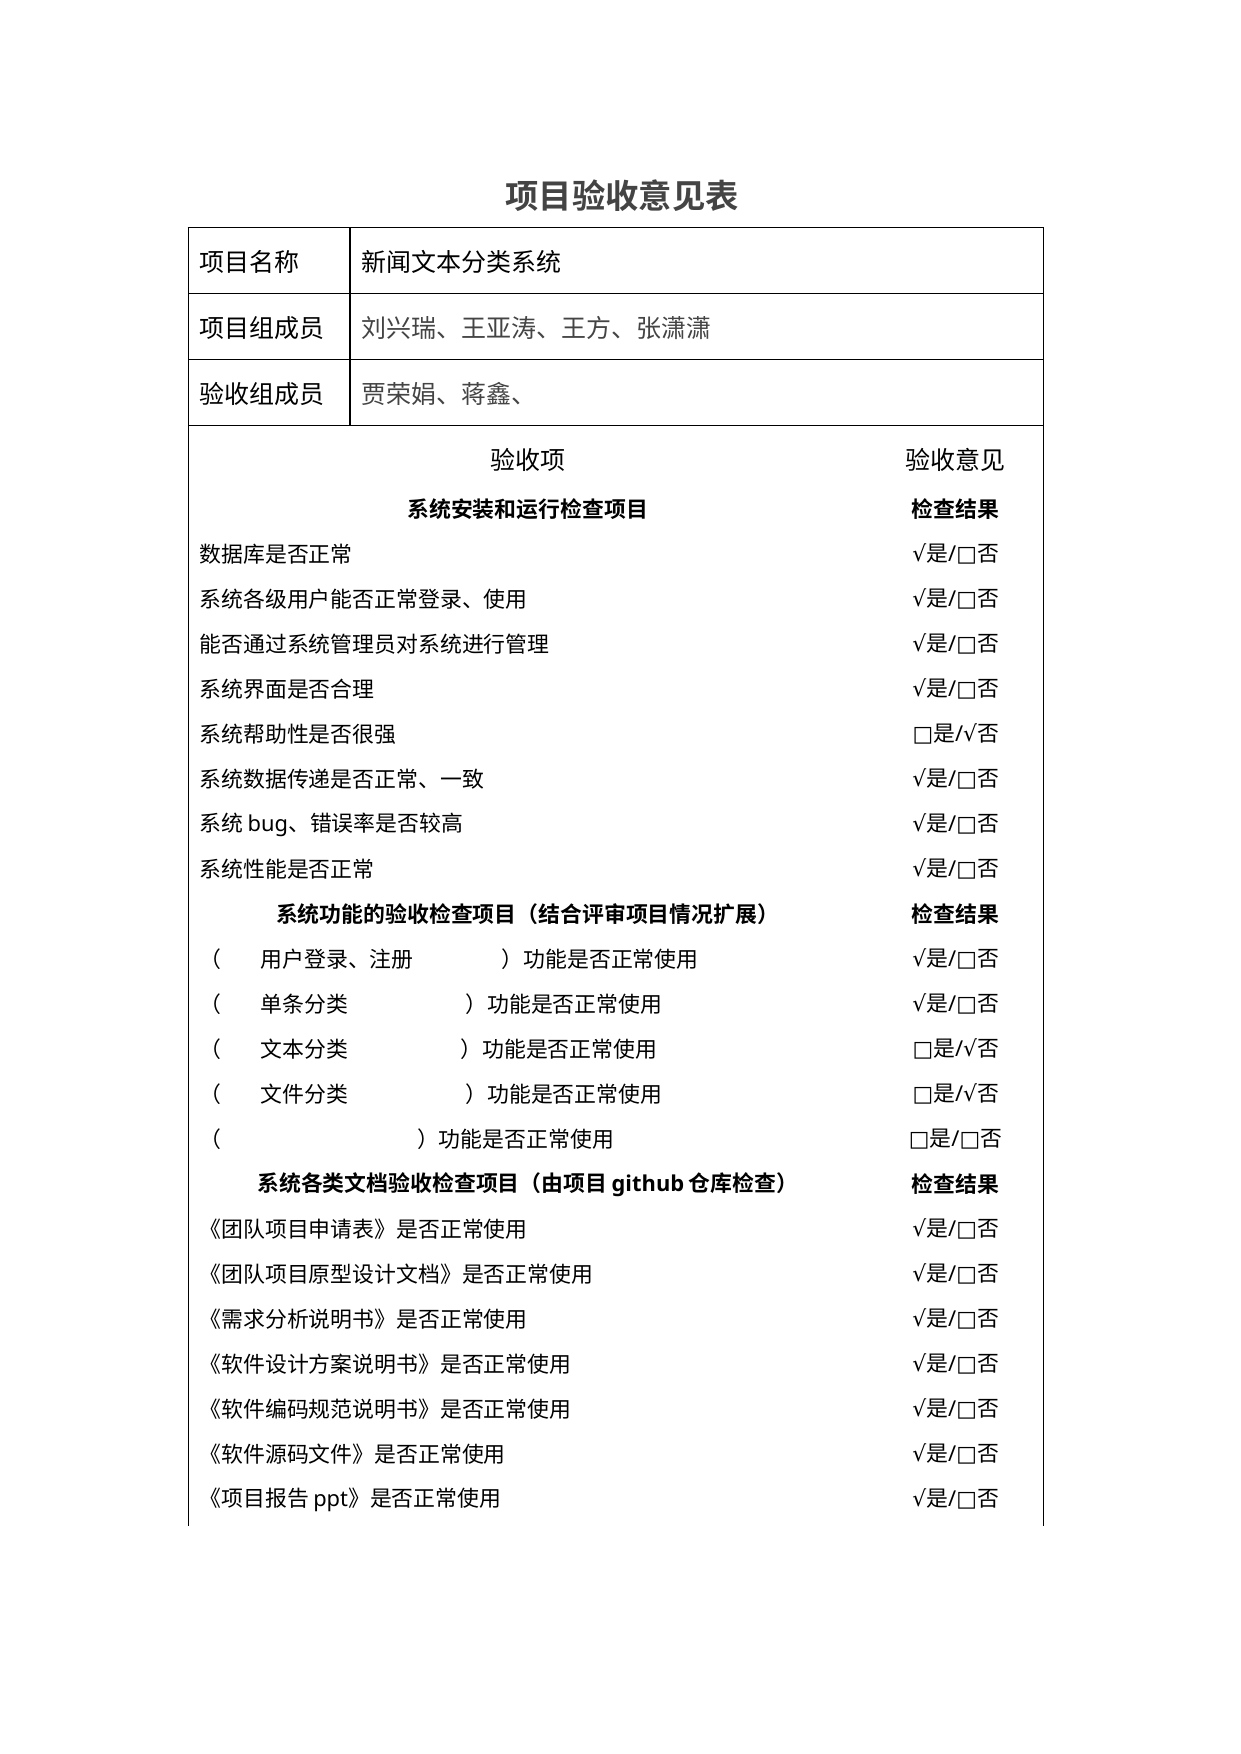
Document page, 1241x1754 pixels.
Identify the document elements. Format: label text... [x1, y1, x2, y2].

table_cell 检查结果 [867, 896, 1043, 941]
table_cell 《团队项目申请表》是否正常使用 [189, 1211, 867, 1256]
table_cell 能否通过系统管理员对系统进行管理 [189, 626, 867, 671]
table_cell √是/□否 [867, 1436, 1043, 1481]
table_cell （ 文件分类 ）功能是否正常使用 [189, 1076, 867, 1121]
table_cell √是/□否 [867, 1301, 1043, 1346]
table_cell √是/□否 [867, 986, 1043, 1031]
table_cell √是/□否 [867, 1481, 1043, 1526]
table_cell √是/□否 [867, 806, 1043, 851]
table_header 项目名称 [189, 228, 349, 293]
table_cell （ 单条分类 ）功能是否正常使用 [189, 986, 867, 1031]
table_cell 验收项 [189, 426, 867, 491]
table_cell （ ）功能是否正常使用 [189, 1121, 867, 1166]
table_cell （ 用户登录、注册 ）功能是否正常使用 [189, 941, 867, 986]
table_cell √是/□否 [867, 761, 1043, 806]
text 项目验收意见表 [187, 162, 1053, 227]
table_cell 验收组成员 [189, 360, 349, 425]
table_cell 系统数据传递是否正常、一致 [189, 761, 867, 806]
table_cell 项目组成员 [189, 294, 349, 359]
table_cell √是/□否 [867, 626, 1043, 671]
table_cell 系统界面是否合理 [189, 671, 867, 716]
table_header 新闻文本分类系统 [351, 228, 1043, 293]
table_cell 系统安装和运行检查项目 [189, 491, 867, 536]
table_cell □是/□否 [867, 1121, 1043, 1166]
table_cell （ 文本分类 ）功能是否正常使用 [189, 1031, 867, 1076]
table_cell √是/□否 [867, 1256, 1043, 1301]
table_cell √是/□否 [867, 581, 1043, 626]
table_cell 系统性能是否正常 [189, 851, 867, 896]
table_cell 验收意见 [867, 426, 1043, 491]
table_cell □是/√否 [867, 1031, 1043, 1076]
table_cell □是/√否 [867, 1076, 1043, 1121]
table_cell 《软件编码规范说明书》是否正常使用 [189, 1391, 867, 1436]
table_cell √是/□否 [867, 1346, 1043, 1391]
table_cell 《软件设计方案说明书》是否正常使用 [189, 1346, 867, 1391]
table_cell √是/□否 [867, 851, 1043, 896]
table_cell 系统帮助性是否很强 [189, 716, 867, 761]
table_cell √是/□否 [867, 1391, 1043, 1436]
table_cell 数据库是否正常 [189, 536, 867, 581]
table_cell √是/□否 [867, 1211, 1043, 1256]
table_cell √是/□否 [867, 671, 1043, 716]
table_cell 系统各级用户能否正常登录、使用 [189, 581, 867, 626]
table_cell 《软件源码文件》是否正常使用 [189, 1436, 867, 1481]
table_cell 《需求分析说明书》是否正常使用 [189, 1301, 867, 1346]
table_cell √是/□否 [867, 941, 1043, 986]
table_cell 《项目报告ppt》是否正常使用 [189, 1481, 867, 1526]
table_cell 《团队项目原型设计文档》是否正常使用 [189, 1256, 867, 1301]
table_cell 检查结果 [867, 1166, 1043, 1211]
table_cell 系统各类文档验收检查项目（由项目github仓库检查） [189, 1166, 867, 1211]
table_cell √是/□否 [867, 536, 1043, 581]
table_cell □是/√否 [867, 716, 1043, 761]
table_cell 贾荣娟、蒋鑫、 [351, 360, 1043, 425]
table_cell 刘兴瑞、王亚涛、王方、张潇潇 [351, 294, 1043, 359]
table_cell 系统bug、错误率是否较高 [189, 806, 867, 851]
table_cell 系统功能的验收检查项目（结合评审项目情况扩展） [189, 896, 867, 941]
table_cell 检查结果 [867, 491, 1043, 536]
